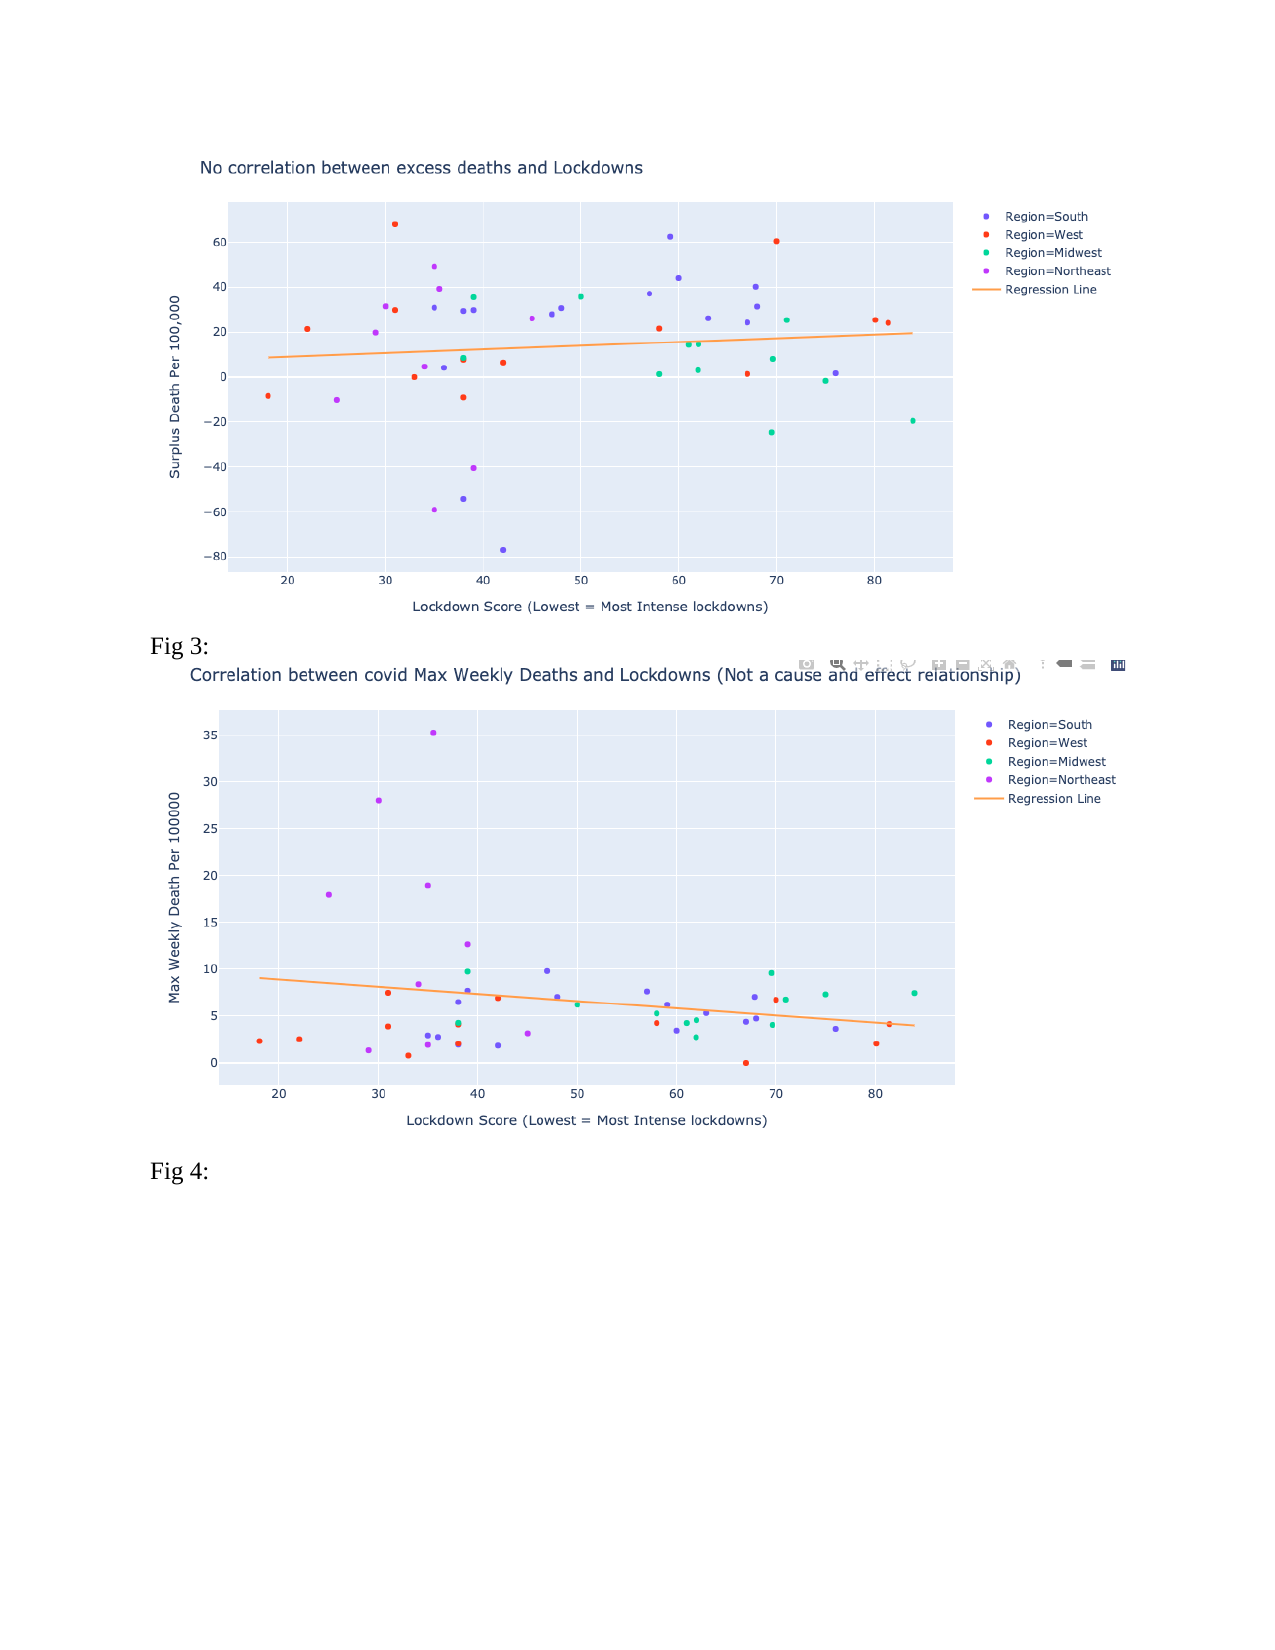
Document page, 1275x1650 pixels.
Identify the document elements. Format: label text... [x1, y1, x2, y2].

text Fig 4: [150, 1156, 1125, 1184]
picture [150, 660, 1125, 1156]
text Fig 3: [150, 632, 1125, 660]
picture [150, 150, 1125, 632]
